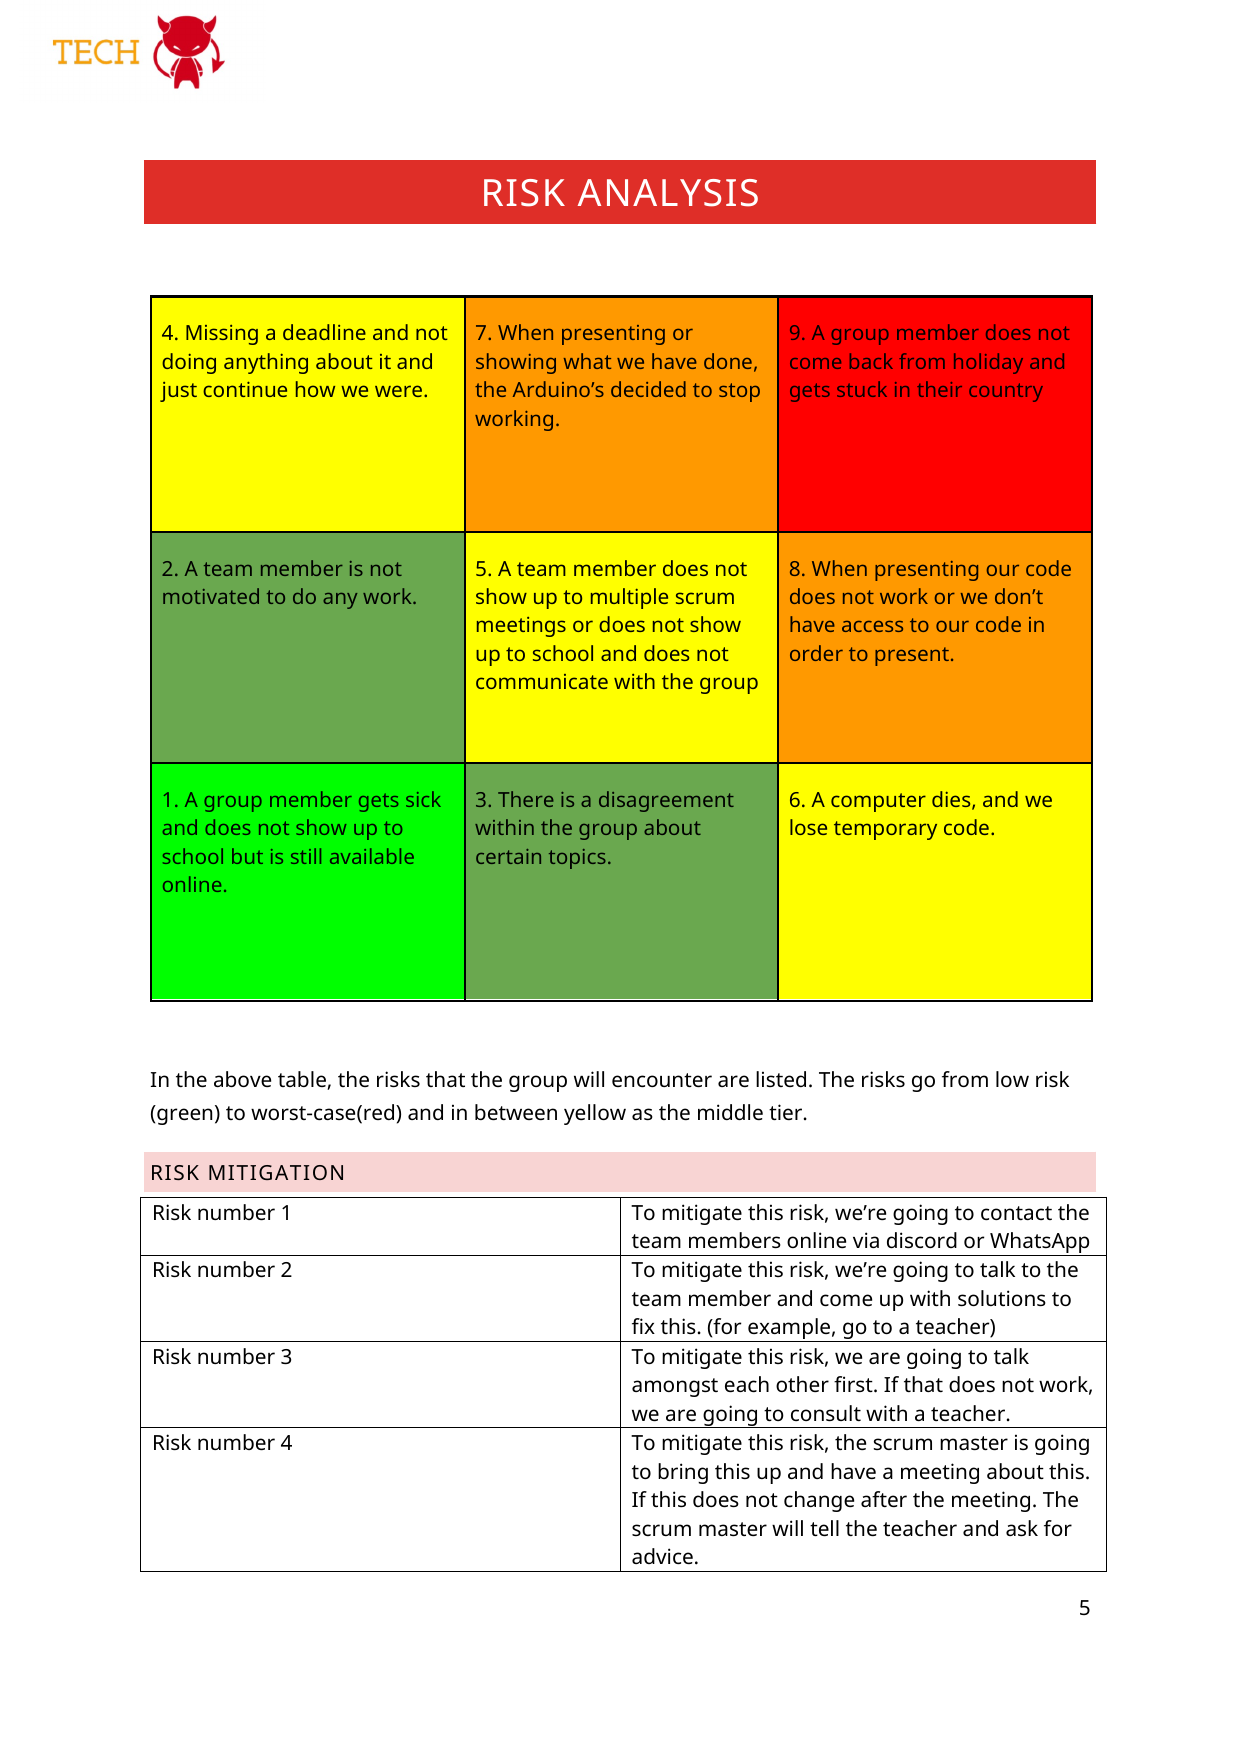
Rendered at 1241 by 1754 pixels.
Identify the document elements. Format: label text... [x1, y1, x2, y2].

table_cell Risk number 4 [141, 1428, 620, 1571]
table_header 4. Missing a deadline and not doing anything about it and just continue how we were. [152, 298, 464, 531]
table_cell 5. A team member does not show up to multiple scrum meetings or does not show up to school and does not communicate with the group [466, 533, 777, 762]
table_header 9. A group member does not come back from holiday and gets stuck in their country [779, 298, 1091, 531]
table_cell To mitigate this risk, we’re going to talk to the team member and come up with solutions to fix this. (for example, go to a teacher) [621, 1256, 1106, 1341]
table_header Risk number 1 [141, 1198, 620, 1254]
table_cell Risk number 3 [141, 1342, 620, 1427]
subtitle Risk mitigation [150, 1158, 1090, 1186]
table_cell 2. A team member is not motivated to do any work. [152, 533, 464, 762]
table_cell 1. A group member gets sick and does not show up to school but is still available online. [152, 764, 464, 999]
table_cell To mitigate this risk, the scrum master is going to bring this up and have a meeting about this. If this does not change after the meeting. The scrum master will tell the teacher and ask for advice. [621, 1428, 1106, 1571]
table_header 7. When presenting or showing what we have done, the Arduino’s decided to stop working. [466, 298, 777, 531]
picture [18, 0, 266, 103]
subtitle Risk analysis [150, 167, 1090, 218]
text In the above table, the risks that the group will encounter are listed. The risks go from low risk (green) to worst-case(red) and in between yellow as the middle tier. [150, 1066, 1090, 1127]
table_header To mitigate this risk, we’re going to contact the team members online via discord or WhatsApp [621, 1198, 1106, 1254]
table_cell To mitigate this risk, we are going to talk amongst each other first. If that does not work, we are going to consult with a teacher. [621, 1342, 1106, 1427]
table_cell 6. A computer dies, and we lose temporary code. [779, 764, 1091, 999]
table_cell 8. When presenting our code does not work or we don’t have access to our code in order to present. [779, 533, 1091, 762]
table_cell 3. There is a disagreement within the group about certain topics. [466, 764, 777, 999]
table_cell Risk number 2 [141, 1256, 620, 1341]
